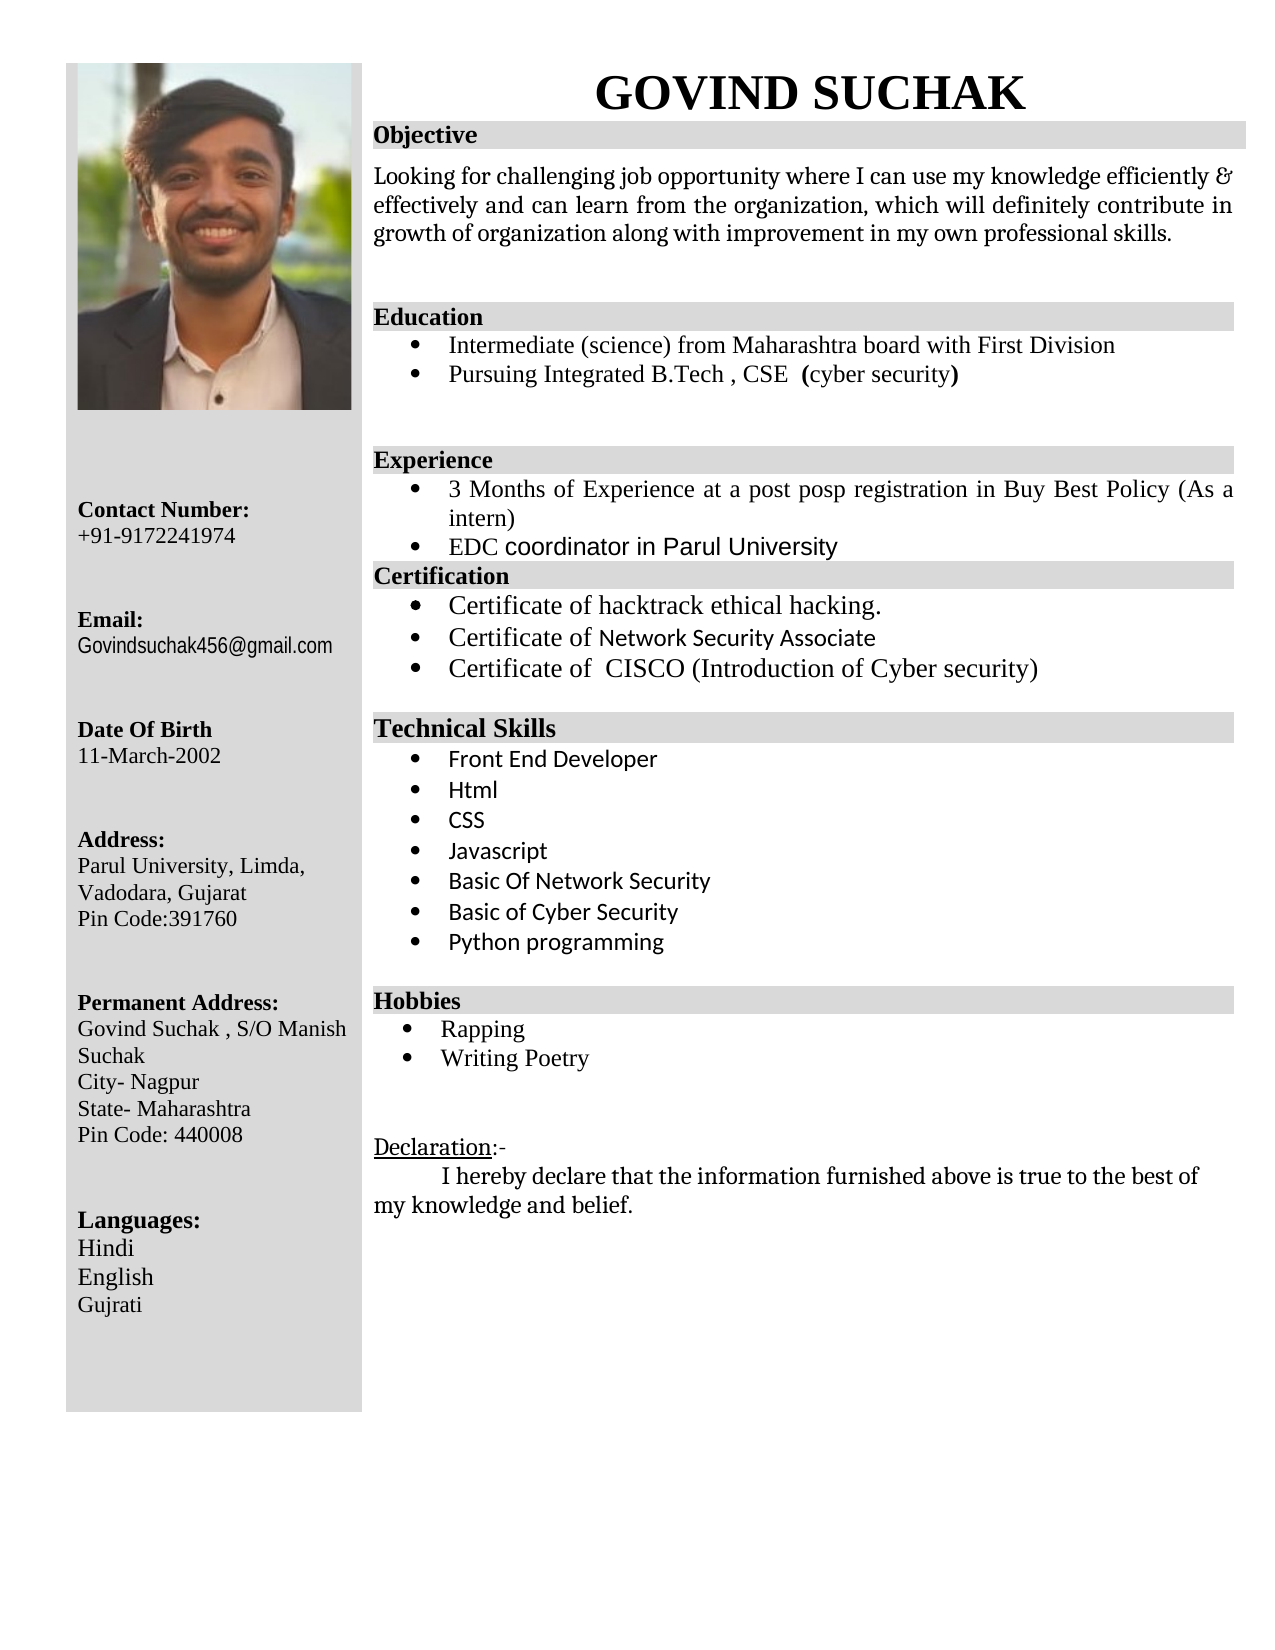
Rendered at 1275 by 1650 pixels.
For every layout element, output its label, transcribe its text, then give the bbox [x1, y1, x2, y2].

picture [77, 63, 352, 410]
table_header Contact Number: +91-9172241974 Email: Govindsuchak456@gmail.com Date Of Birth 11-March-2002 Address: Parul University, Limda, Vadodara, Gujarat Pin Code:391760 Permanent Address: Govind Suchak , S/O Manish Suchak City- Nagpur State- Maharashtra Pin Code: 440008 Languages: Hindi English Gujrati [66, 63, 362, 1412]
table_header GOVIND SUCHAK Objective Looking for challenging job opportunity where I can use my knowledge efficiently & effectively and can learn from the organization, which will definitely contribute in growth of organization along with improvement in my own professional skills. Education Intermediate (science) from Maharashtra board with First Division Pursuing Integrated B.Tech , CSE (cyber security) Experience 3 Months of Experience at a post posp registration in Buy Best Policy (As a intern) EDC coordinator in Parul University Certification Certificate of hacktrack ethical hacking. Certificate of Network Security Associate Certificate of CISCO (Introduction of Cyber security) Technical Skills Front End Developer Html CSS Javascript Basic Of Network Security Basic of Cyber Security Python programming Hobbies Rapping Writing Poetry Declaration:- I hereby declare that the information furnished above is true to the best of my knowledge and belief. [362, 63, 1246, 1412]
